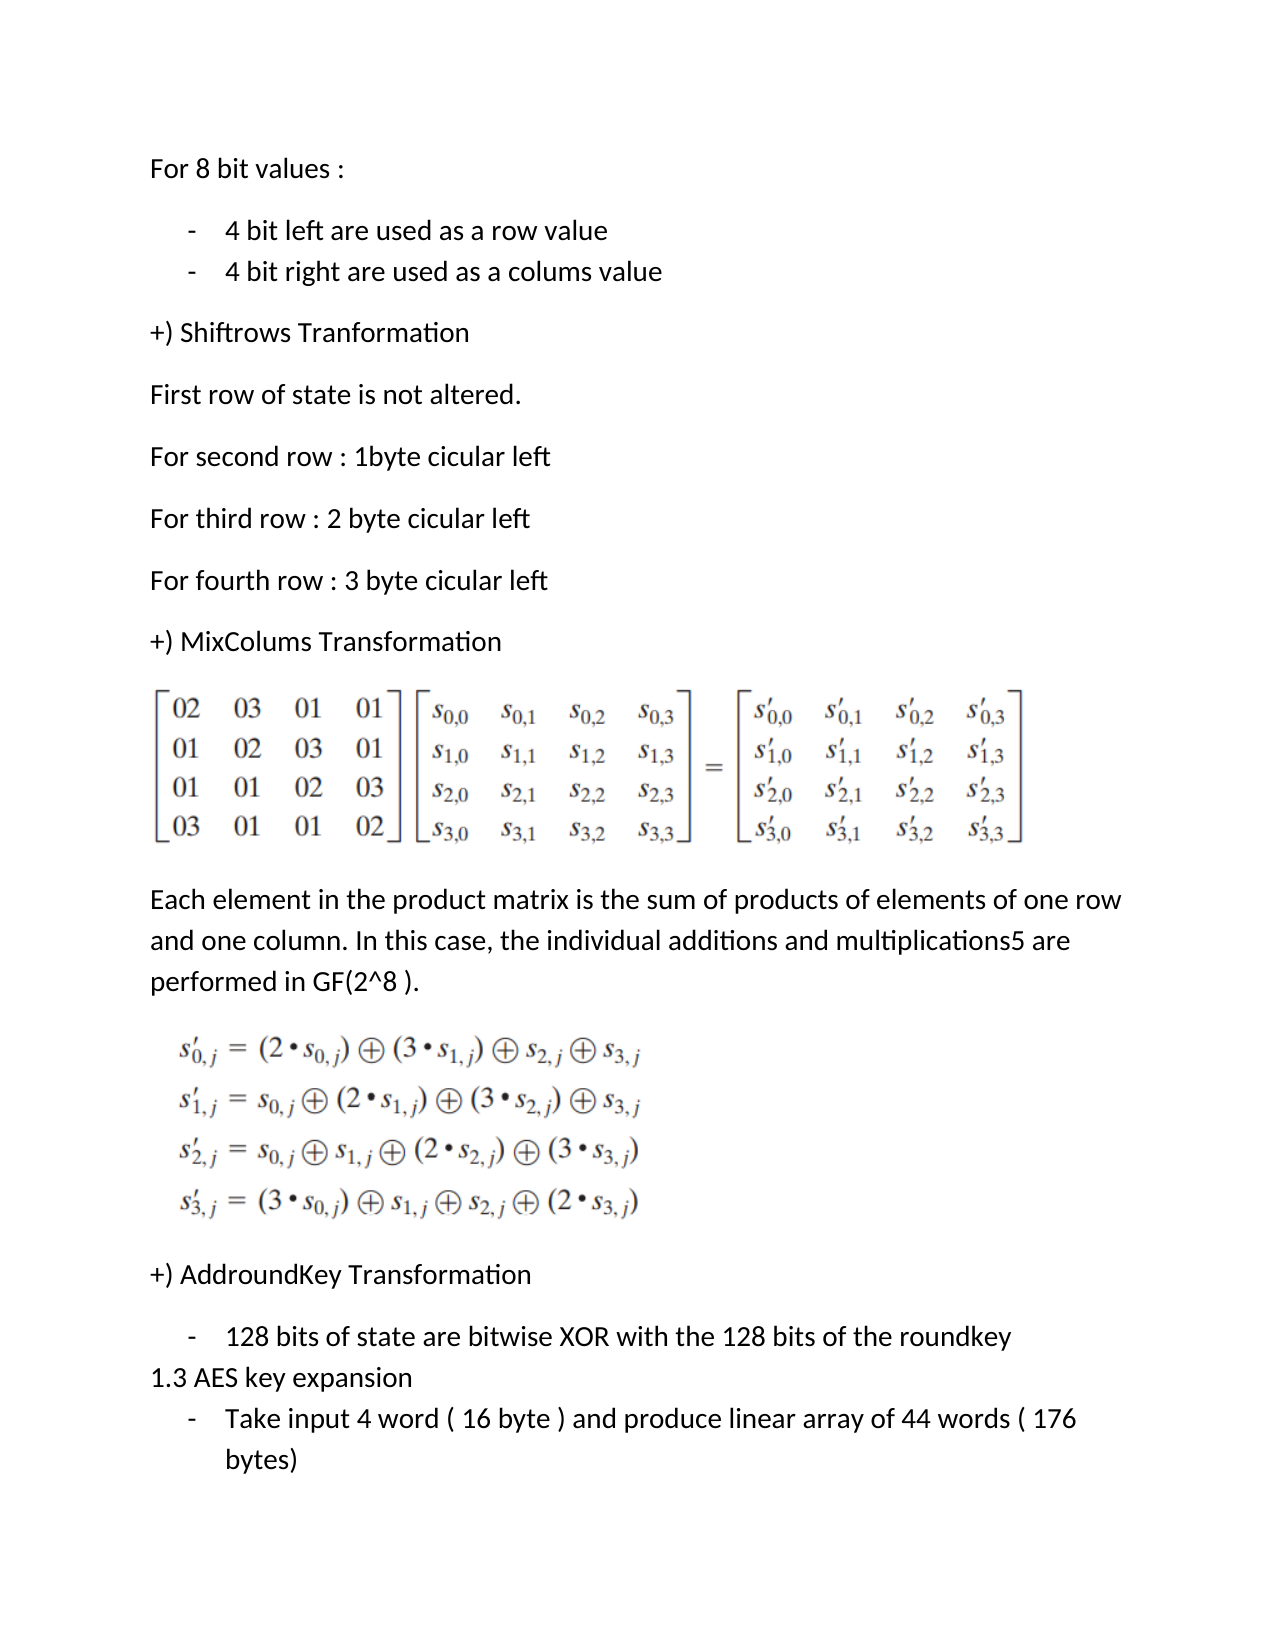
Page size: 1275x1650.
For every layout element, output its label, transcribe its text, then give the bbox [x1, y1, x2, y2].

text For second row : 1byte cicular left [150, 438, 1125, 474]
list 4 bit right are used as a colums value [187, 253, 1125, 288]
text +) AddroundKey Transformation [150, 1256, 1125, 1292]
text Each element in the product matrix is the sum of products of elements of one row and one column. In this case, the individual additions and multiplications5 are performed in GF(2^8 ). [150, 881, 1125, 999]
text For third row : 2 byte cicular left [150, 500, 1125, 535]
list Take input 4 word ( 16 byte ) and produce linear array of 44 words ( 176 bytes) [187, 1400, 1125, 1476]
text +) MixColums Transformation [150, 623, 1125, 659]
list AES key expansion [150, 1359, 1125, 1394]
text For 8 bit values : [150, 150, 1125, 186]
picture [150, 685, 1029, 857]
list 128 bits of state are bitwise XOR with the 128 bits of the roundkey [187, 1318, 1125, 1354]
text For fourth row : 3 byte cicular left [150, 562, 1125, 597]
picture [150, 1025, 663, 1232]
text First row of state is not altered. [150, 376, 1125, 412]
list 4 bit left are used as a row value [187, 212, 1125, 247]
text +) Shiftrows Tranformation [150, 314, 1125, 350]
